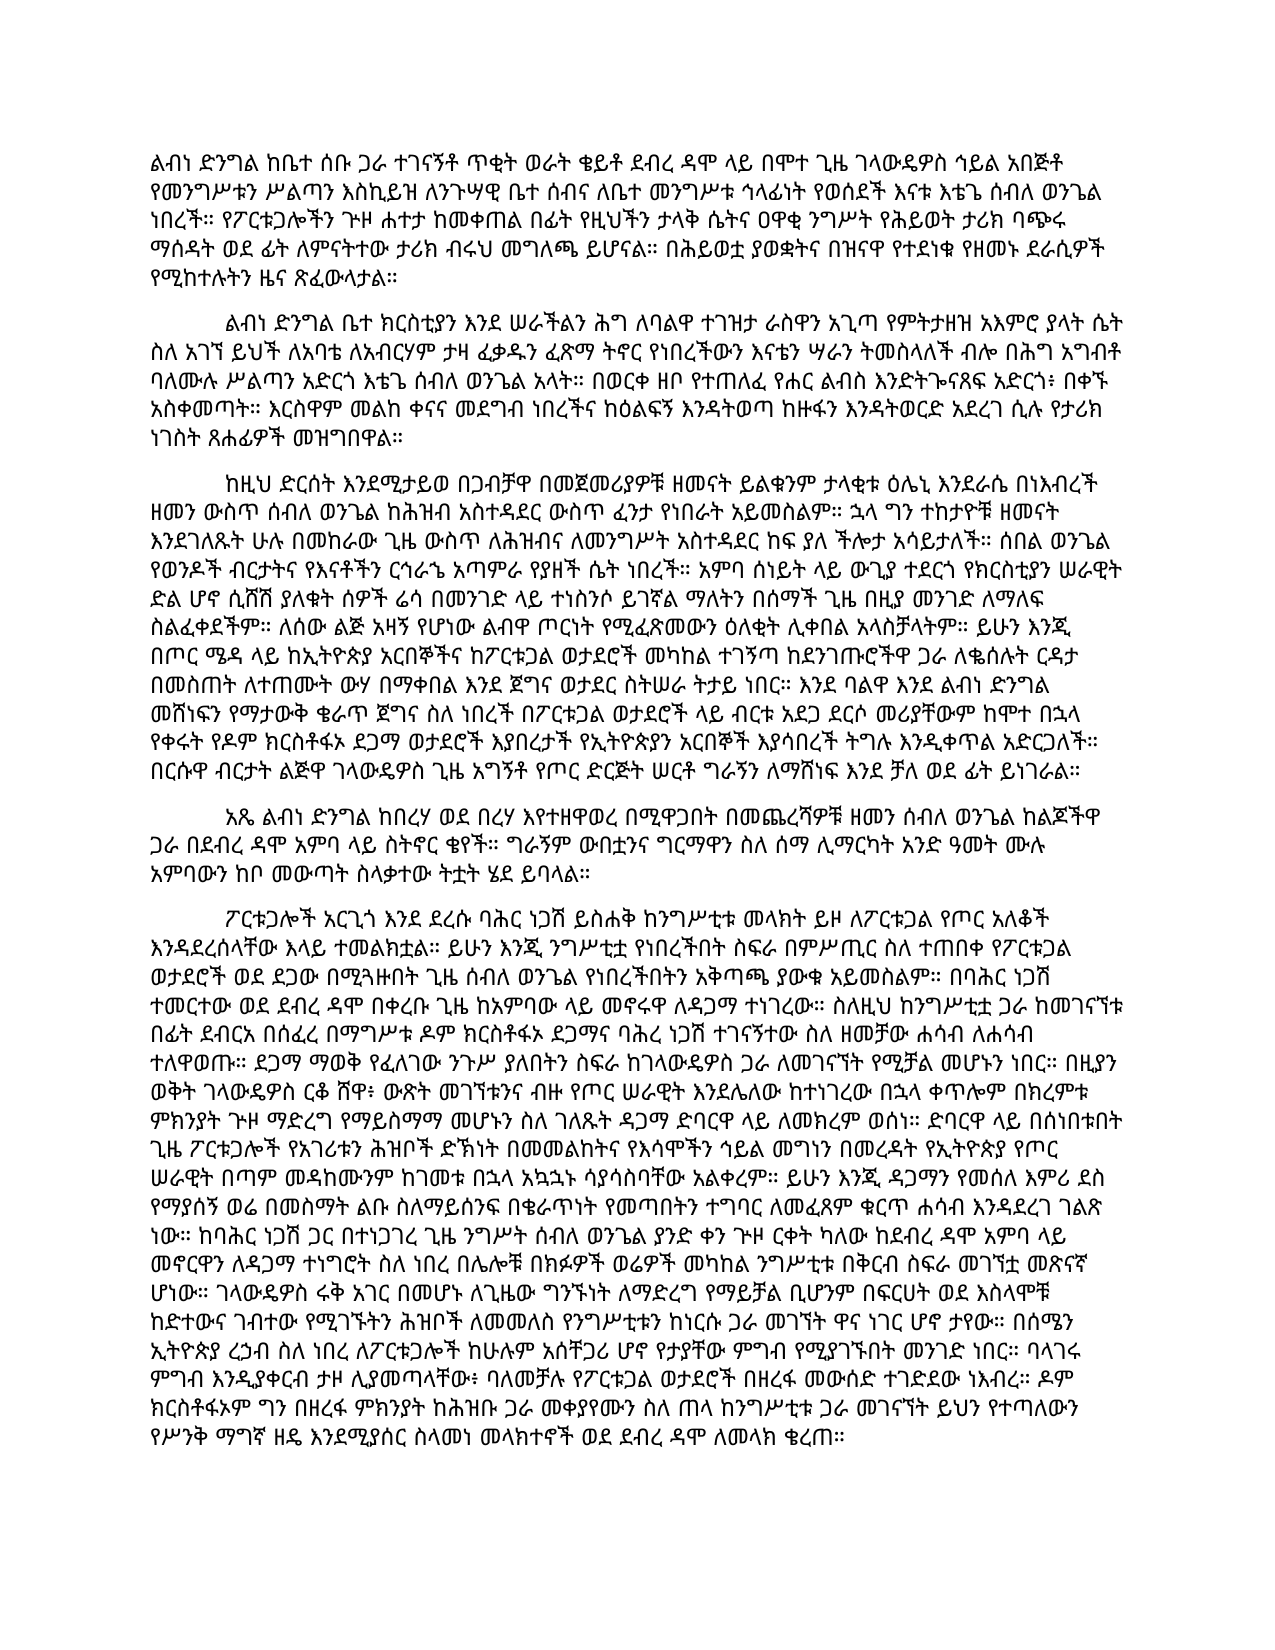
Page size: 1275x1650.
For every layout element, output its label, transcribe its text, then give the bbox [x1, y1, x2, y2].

text ከዚህ ድርሰት እንደሚታይወ በጋብቻዋ በመጀመሪያዎቹ ዘመናት ይልቁንም ታላቂቱ ዕሌኒ እንደራሴ በነእብረች ዘመን ውስጥ ሰብለ ወንጌል ከሕዝብ አስተዳደር ውስጥ ፈንታ የነበራት አይመስልም። ኋላ ግን ተከታዮቹ ዘመናት እንደገለጹት ሁሉ በመከራው ጊዜ ውስጥ ለሕዝብና ለመንግሥት አስተዳደር ከፍ ያለ ችሎታ አሳይታለች። ሰበል ወንጌል የወንዶች ብርታትና የእናቶችን ርኅራኄ አጣምራ የያዘች ሴት ነበረች። አምባ ሰነይት ላይ ውጊያ ተደርጎ የክርስቲያን ሠራዊት ድል ሆኖ ሲሸሽ ያለቁት ሰዎች ሬሳ በመንገድ ላይ ተነስንሶ ይገኛል ማለትን በሰማች ጊዜ በዚያ መንገድ ለማለፍ ስልፈቀደችም። ለሰው ልጅ አዛኝ የሆነው ልብዋ ጦርነት የሚፈጽመውን ዕለቂት ሊቀበል አላስቻላትም። ይሁን እንጂ በጦር ሜዳ ላይ ከኢትዮጵያ አርበኞችና ከፖርቱጋል ወታደሮች መካከል ተገኝጣ ከደንገጡሮችዋ ጋራ ለቈሰሉት ርዳታ በመስጠት ለተጠሙት ውሃ በማቀበል እንደ ጀግና ወታደር ስትሠራ ትታይ ነበር። እንደ ባልዋ እንደ ልብነ ድንግል መሸነፍን የማታውቅ ቄራጥ ጀግና ስለ ነበረች በፖርቱጋል ወታደሮች ላይ ብርቱ አደጋ ደርሶ መሪያቸውም ከሞተ በኋላ የቀሩት የዶም ክርስቶፋኦ ደጋማ ወታደሮች እያበረታች የኢትዮጵያን አርበኞች እያሳበረች ትግሉ እንዲቀጥል አድርጋለች። በርሱዋ ብርታት ልጅዋ ገላውዴዎስ ጊዜ አግኝቶ የጦር ድርጅት ሠርቶ ግራኝን ለማሸነፍ እንደ ቻለ ወደ ፊት ይነገራል። [150, 471, 1125, 785]
text ፖርቱጋሎች አርጊጎ እንደ ደረሱ ባሕር ነጋሽ ይስሐቅ ከንግሥቲቱ መላክት ይዞ ለፖርቱጋል የጦር አለቆች እንዳደረሰላቸው እላይ ተመልክቷል። ይሁን እንጂ ንግሥቲቷ የነበረችበት ስፍራ በምሥጢር ስለ ተጠበቀ የፖርቱጋል ወታደሮች ወደ ደጋው በሚጓዙበት ጊዜ ሰብለ ወንጌል የነበረችበትን አቅጣጫ ያውቁ አይመስልም። በባሕር ነጋሽ ተመርተው ወደ ደብረ ዳሞ በቀረቡ ጊዜ ከአምባው ላይ መኖሩዋ ለዳጋማ ተነገረው። ስለዚህ ከንግሥቲቷ ጋራ ከመገናኘቱ በፊት ደብርአ በሰፈረ በማግሥቱ ዶም ክርስቶፋኦ ደጋማና ባሕረ ነጋሽ ተገናኝተው ስለ ዘመቻው ሐሳብ ለሐሳብ ተለዋወጡ። ደጋማ ማወቅ የፈለገው ንጉሥ ያለበትን ስፍራ ከገላውዴዎስ ጋራ ለመገናኘት የሚቻል መሆኑን ነበር። በዚያን ወቅት ገላውዴዎስ ርቆ ሸዋ፥ ውጽት መገኘቱንና ብዙ የጦር ሠራዊት እንደሌለው ከተነገረው በኋላ ቀጥሎም በክረምቱ ምክንያት ጕዞ ማድረግ የማይስማማ መሆኑን ስለ ገለጹት ዳጋማ ድባርዋ ላይ ለመክረም ወሰነ። ድባርዋ ላይ በሰነበቱበት ጊዜ ፖርቱጋሎች የአገሪቱን ሕዝቦች ድኽነት በመመልከትና የእሳሞችን ኅይል መግነን በመረዳት የኢትዮጵያ የጦር ሠራዊት በጣም መዳከሙንም ከገመቱ በኋላ አኳኋኑ ሳያሳስባቸው አልቀረም። ይሁን እንጂ ዳጋማን የመሰለ እምሪ ደስ የማያሰኝ ወሬ በመስማት ልቡ ስለማይሰንፍ በቄራጥነት የመጣበትን ተግባር ለመፈጸም ቁርጥ ሐሳብ እንዳደረገ ገልጽ ነው። ከባሕር ነጋሽ ጋር በተነጋገረ ጊዜ ንግሥት ሰብለ ወንጌል ያንድ ቀን ጕዞ ርቀት ካለው ከደብረ ዳሞ አምባ ላይ መኖርዋን ለዳጋማ ተነግሮት ስለ ነበረ በሌሎቹ በክፉዎች ወሬዎች መካከል ንግሥቲቱ በቅርብ ስፍራ መገኘቷ መጽናኛ ሆነው። ገላውዴዎስ ሩቅ አገር በመሆኑ ለጊዜው ግንኙነት ለማድረግ የማይቻል ቢሆንም በፍርሀት ወደ እስላሞቹ ከድተውና ገብተው የሚገኙትን ሕዝቦች ለመመለስ የንግሥቲቱን ከነርሱ ጋራ መገኘት ዋና ነገር ሆኖ ታየው። በሰሜን ኢትዮጵያ ረኃብ ስለ ነበረ ለፖርቱጋሎች ከሁሉም አሰቸጋሪ ሆኖ የታያቸው ምግብ የሚያገኙበት መንገድ ነበር። ባላገሩ ምግብ እንዲያቀርብ ታዞ ሊያመጣላቸው፥ ባለመቻሉ የፖርቱጋል ወታደሮች በዘረፋ መውሰድ ተገድደው ነእብረ። ዶም ክርስቶፋኦም ግን በዘረፋ ምክንያት ከሕዝቡ ጋራ መቀያየሙን ስለ ጠላ ከንግሥቲቱ ጋራ መገናኘት ይህን የተጣለውን የሥንቅ ማግኛ ዘዴ እንደሚያሰር ስላመነ መላክተኖች ወደ ደብረ ዳሞ ለመላክ ቄረጠ። [150, 907, 1125, 1451]
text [150, 150, 1125, 292]
text አጼ ልብነ ድንግል ከበረሃ ወደ በረሃ እየተዘዋወረ በሚዋጋበት በመጨረሻዎቹ ዘመን ሰብለ ወንጌል ከልጆችዋ ጋራ በደብረ ዳሞ አምባ ላይ ስትኖር ቄየች። ግራኝም ውበቷንና ግርማዋን ስለ ሰማ ሊማርካት አንድ ዓመት ሙሉ አምባውን ከቦ መውጣት ስላቃተው ትቷት ሄደ ይባላል። [150, 804, 1125, 888]
text ልብነ ድንግል ቤተ ክርስቲያን እንደ ሠራችልን ሕግ ለባልዋ ተገዝታ ራስዋን አጊጣ የምትታዘዝ አእምሮ ያላት ሴት ስለ አገኘ ይህች ለአባቴ ለአብርሃም ታዛ ፈቃዱን ፈጽማ ትኖር የነበረችውን እናቴን ሣራን ትመስላለች ብሎ በሕግ አግብቶ ባለሙሉ ሥልጣን አድርጎ እቴጌ ሰብለ ወንጌል አላት። በወርቀ ዘቦ የተጠለፈ የሐር ልብስ እንድትጐናጸፍ አድርጎ፥ በቀኙ አስቀመጣት። እርስዋም መልከ ቀናና መደግብ ነበረችና ከዕልፍኝ እንዳትወጣ ከዙፋን እንዳትወርድ አደረገ ሲሉ የታሪክ ነገስት ጸሐፊዎች መዝግበዋል። [150, 310, 1125, 452]
